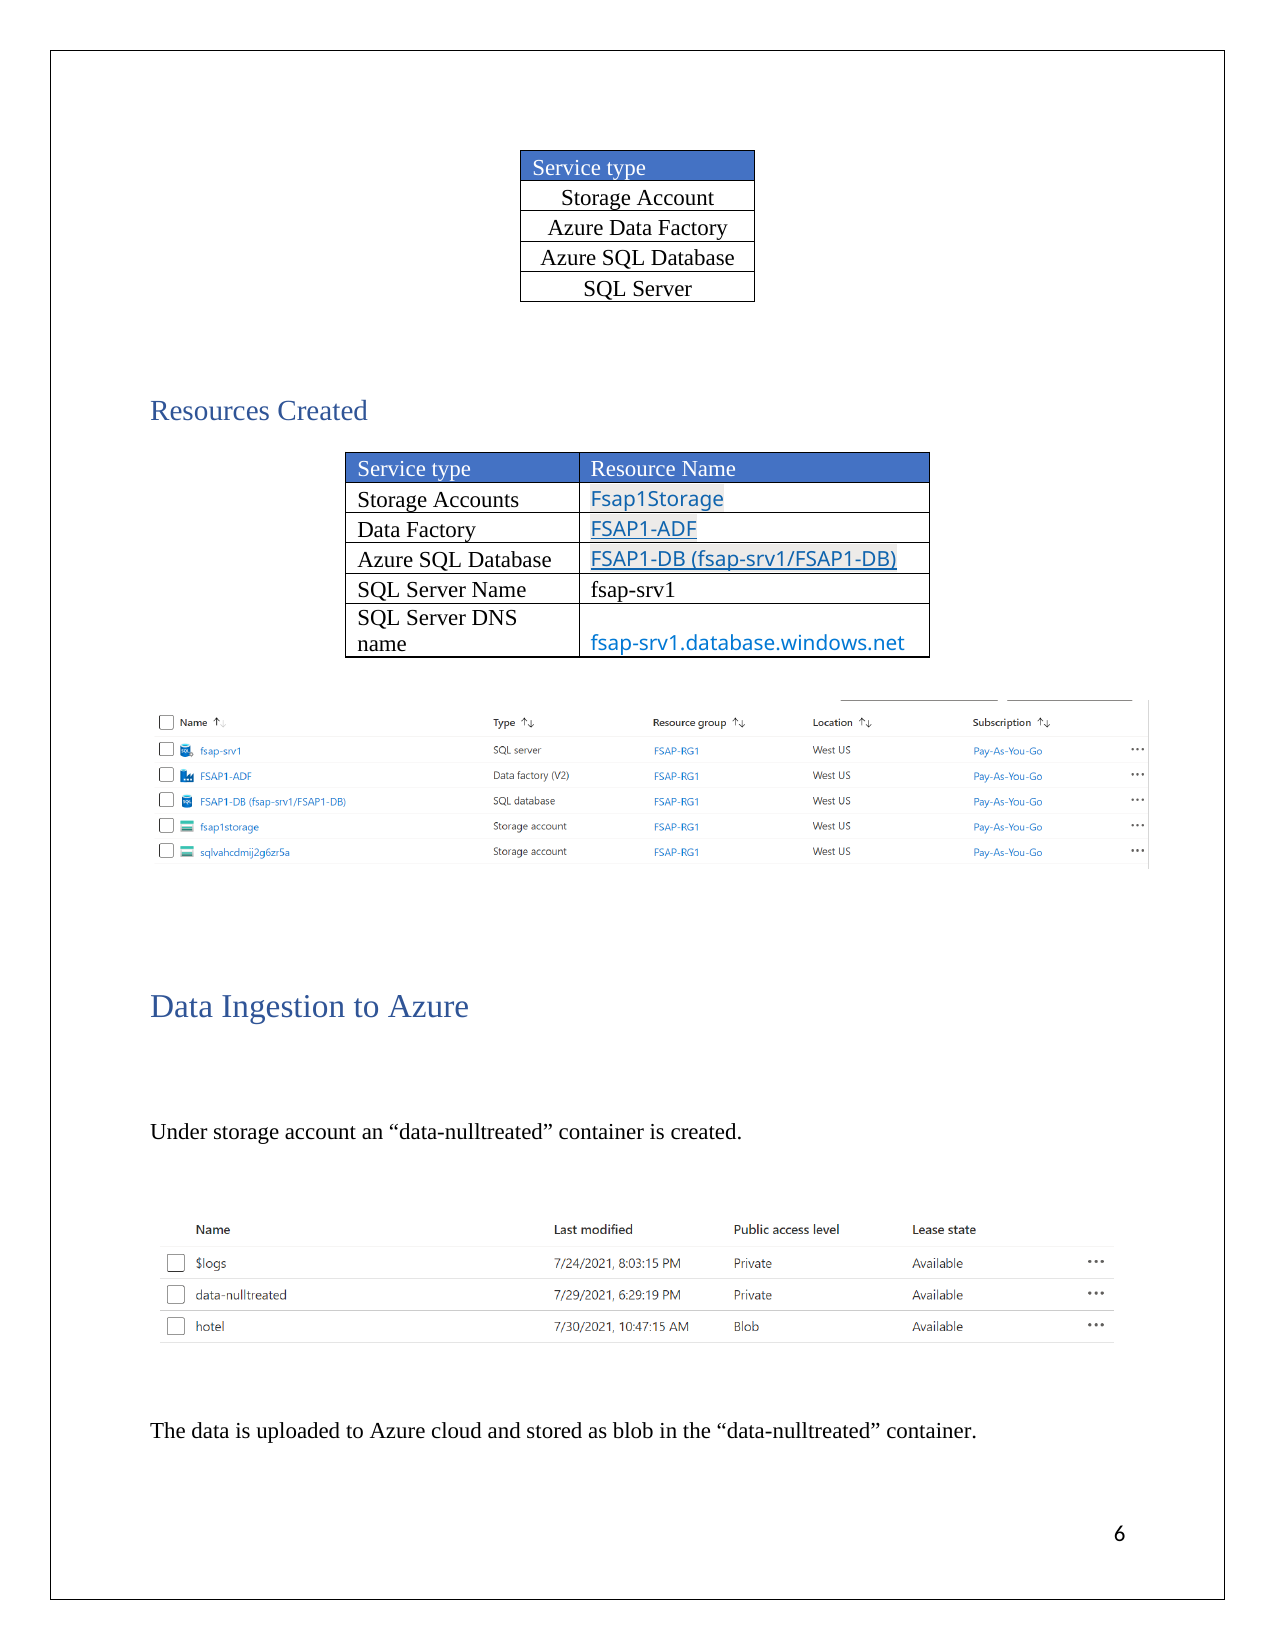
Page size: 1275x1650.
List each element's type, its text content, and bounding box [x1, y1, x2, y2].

text Under storage account an “data-nulltreated” container is created. [150, 1118, 1125, 1144]
table_cell SQL Server [521, 272, 754, 301]
table_cell fsap-srv1 [580, 574, 929, 603]
table_cell Azure SQL Database [346, 543, 579, 572]
table_header Service type [346, 453, 579, 482]
table_cell SQL Server DNS name [346, 604, 579, 656]
table_cell Storage Accounts [346, 483, 579, 512]
subtitle Resources Created [150, 393, 1125, 427]
table_cell SQL Server Name [346, 574, 579, 603]
table_cell Azure SQL Database [521, 242, 754, 271]
table_cell Azure Data Factory [521, 211, 754, 241]
table_header Resource Name [580, 453, 929, 482]
table_cell FSAP1-ADF [580, 513, 929, 542]
subtitle Data Ingestion to Azure [150, 986, 1125, 1025]
picture [150, 1208, 1125, 1354]
table_cell FSAP1-DB (fsap-srv1/FSAP1-DB) [580, 543, 929, 572]
picture [150, 700, 1149, 869]
table_cell Storage Account [521, 181, 754, 210]
table_header Service type [521, 151, 754, 180]
table_cell Fsap1Storage [580, 483, 929, 512]
text The data is uploaded to Azure cloud and stored as blob in the “data-nulltreated” container. [150, 1417, 1125, 1444]
table_cell fsap-srv1.database.windows.net [580, 604, 929, 656]
table_cell Data Factory [346, 513, 579, 542]
